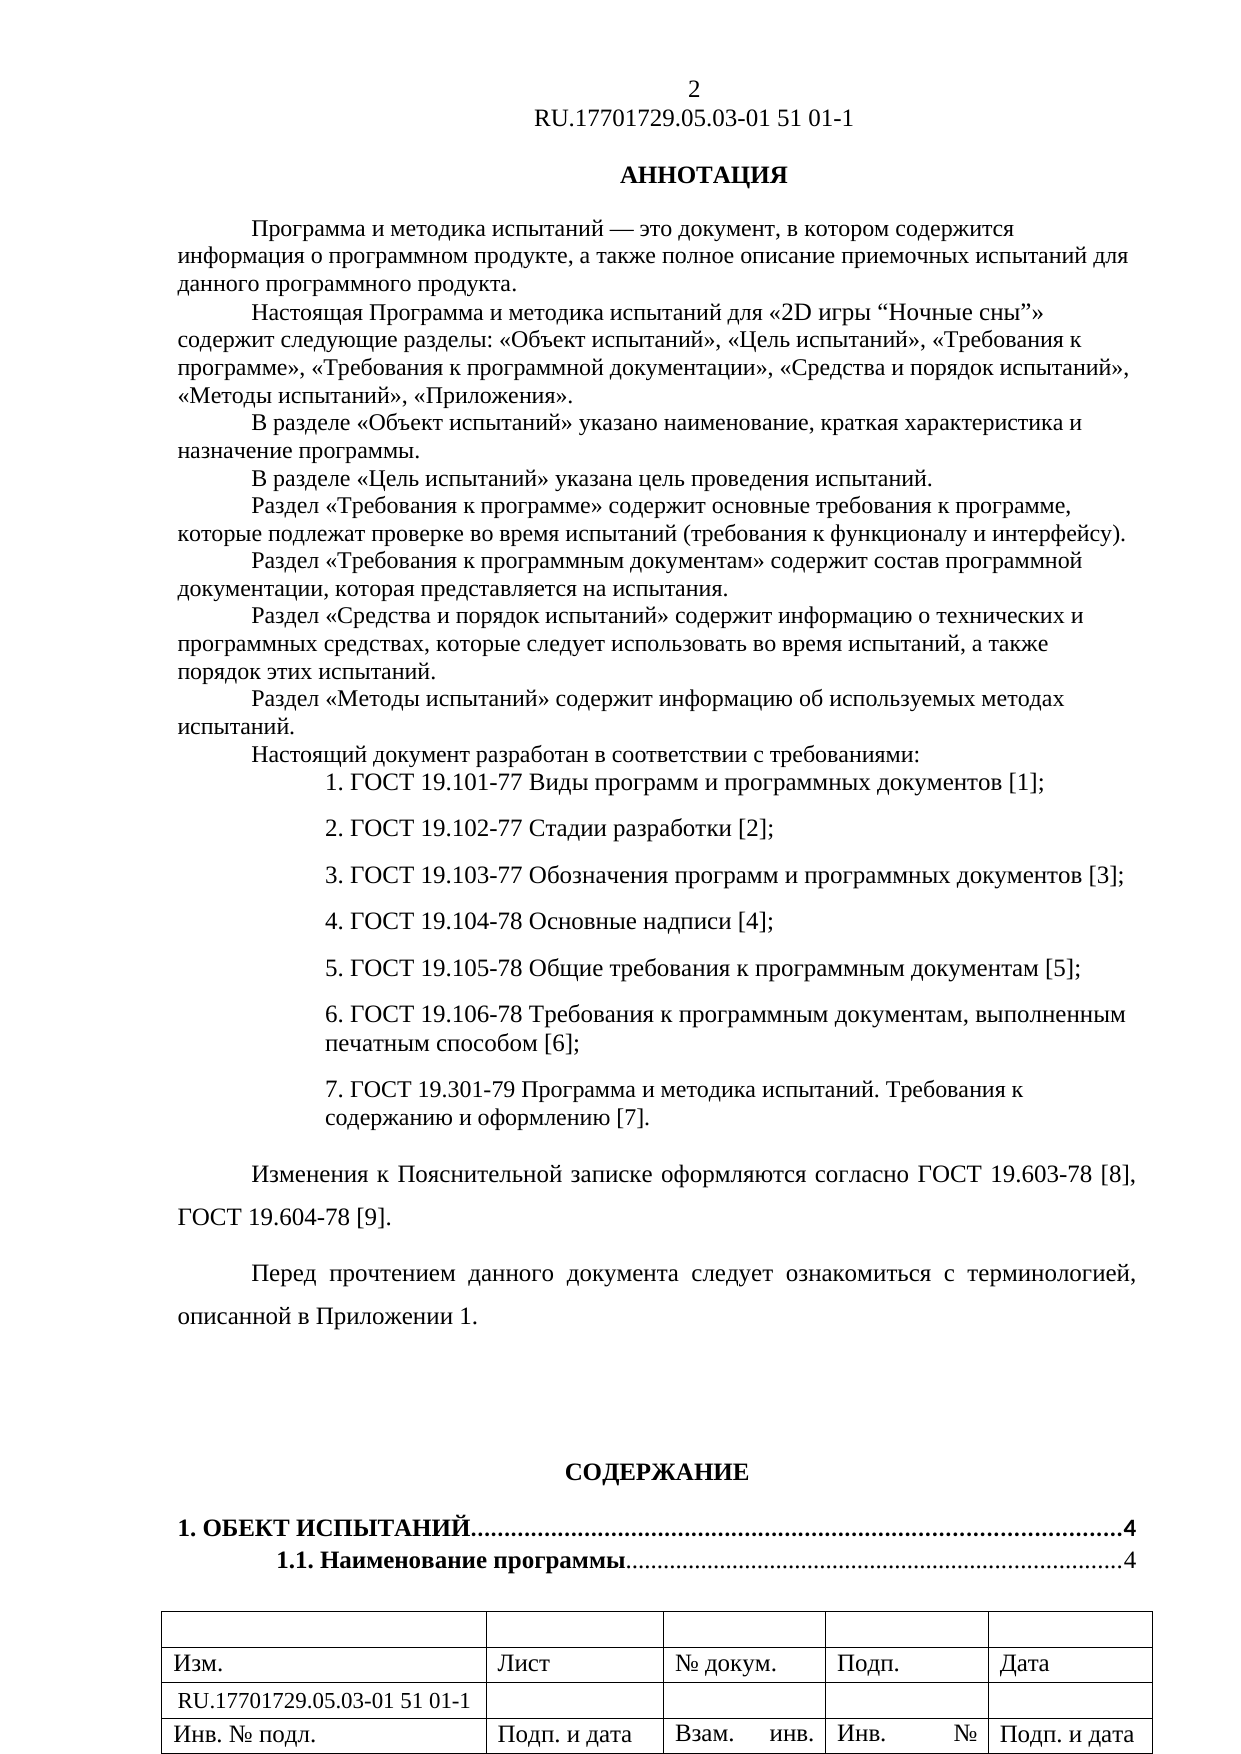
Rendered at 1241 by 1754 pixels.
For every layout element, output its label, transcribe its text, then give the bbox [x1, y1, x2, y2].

text 5. ГОСТ 19.105-78 Общие требования к программным документам [5]; [325, 953, 1137, 981]
text 2. ГОСТ 19.102-77 Стадии разработки [2]; [325, 813, 1137, 842]
text 4. ГОСТ 19.104-78 Основные надписи [4]; [325, 906, 1137, 935]
text 3. ГОСТ 19.103-77 Обозначения программ и программных документов [3]; [325, 860, 1137, 889]
text 7. ГОСТ 19.301-79 Программа и методика испытаний. Требования к содержанию и оформлению [7]. [325, 1074, 1137, 1130]
text Перед прочтением данного документа следует ознакомиться с терминологией, описанной в Приложении 1. [177, 1258, 1137, 1330]
text АННОТАЦИЯ [546, 160, 1137, 189]
text Настоящая Программа и методика испытаний для «2D игры “Ночные сны”» содержит следующие разделы: «Объект испытаний», «Цель испытаний», «Требования к программе», «Требования к программной документации», «Средства и порядок испытаний», «Методы испытаний», «Приложения». [177, 297, 1137, 408]
text Программа и методика испытаний — это документ, в котором содержится информация о программном продукте, а также полное описание приемочных испытаний для данного программного продукта. [177, 214, 1137, 297]
text 1. ГОСТ 19.101-77 Виды программ и программных документов [1]; [325, 767, 1137, 796]
text В разделе «Цель испытаний» указана цель проведения испытаний. [177, 463, 1137, 491]
text Настоящий документ разработан в соответствии с требованиями: [177, 739, 1137, 767]
text В разделе «Объект испытаний» указано наименование, краткая характеристика и назначение программы. [177, 408, 1137, 463]
text Изменения к Пояснительной записке оформляются согласно ГОСТ 19.603-78 [8], ГОСТ 19.604-78 [9]. [177, 1159, 1137, 1231]
text Раздел «Требования к программным документам» содержит состав программной документации, которая представляется на испытания. [177, 546, 1137, 602]
text Раздел «Средства и порядок испытаний» содержит информацию о технических и программных средствах, которые следует использовать во время испытаний, а также порядок этих испытаний. [177, 602, 1137, 684]
text Раздел «Методы испытаний» содержит информацию об используемых методах испытаний. [177, 684, 1137, 739]
text 6. ГОСТ 19.106-78 Требования к программным документам, выполненным печатным способом [6]; [325, 999, 1137, 1056]
text Раздел «Требования к программе» содержит основные требования к программе, которые подлежат проверке во время испытаний (требования к функционалу и интерфейсу). [177, 491, 1137, 546]
